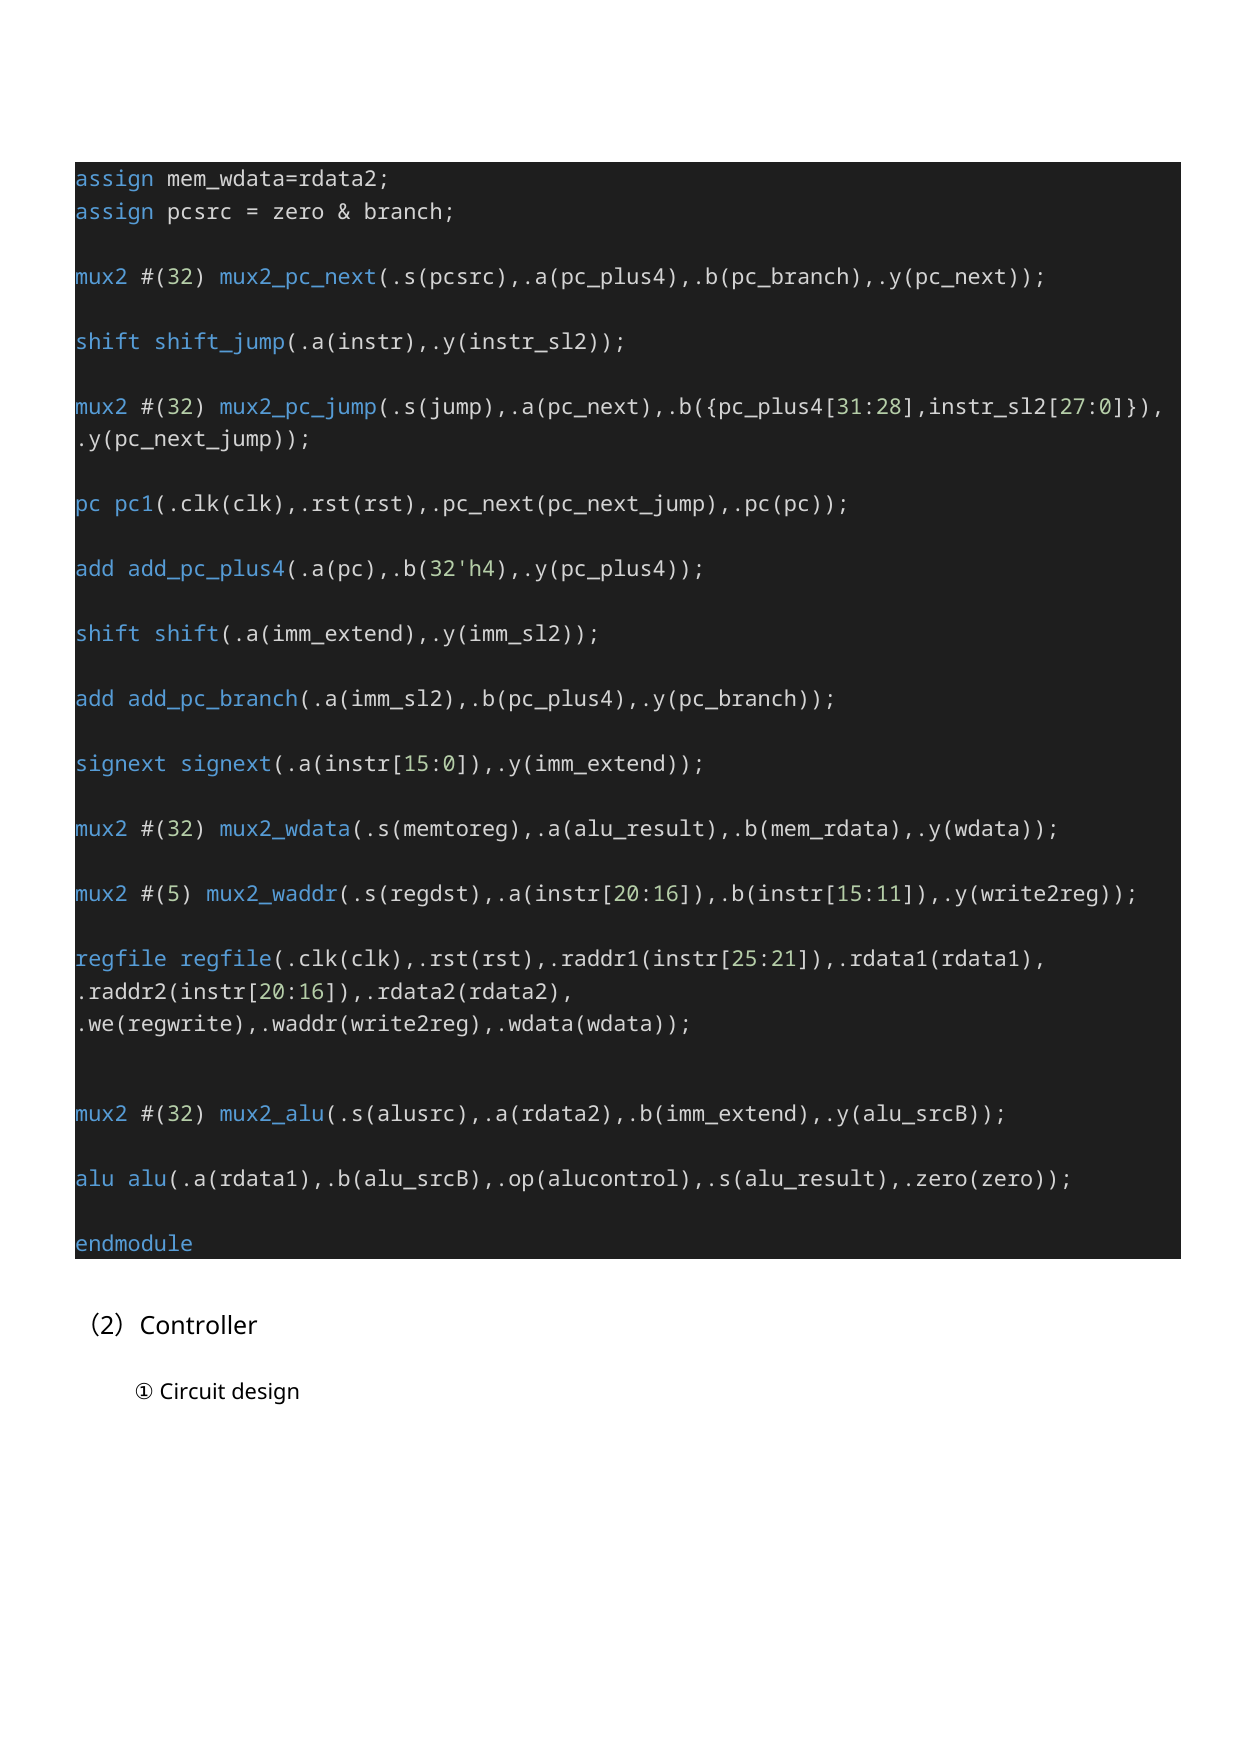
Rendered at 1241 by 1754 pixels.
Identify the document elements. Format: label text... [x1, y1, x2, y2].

text ① Circuit design [134, 1376, 1181, 1406]
text signext signext(.a(instr[15:0]),.y(imm_extend)); [75, 747, 1181, 779]
text pc pc1(.clk(clk),.rst(rst),.pc_next(pc_next_jump),.pc(pc)); [75, 487, 1181, 519]
text add add_pc_plus4(.a(pc),.b(32'h4),.y(pc_plus4)); [75, 552, 1181, 584]
text mux2 #(32) mux2_alu(.s(alusrc),.a(rdata2),.b(imm_extend),.y(alu_srcB)); [75, 1097, 1181, 1129]
text regfile regfile(.clk(clk),.rst(rst),.raddr1(instr[25:21]),.rdata1(rdata1), [75, 942, 1181, 974]
text shift shift(.a(imm_extend),.y(imm_sl2)); [75, 617, 1181, 649]
text .we(regwrite),.waddr(write2reg),.wdata(wdata)); [75, 1007, 1181, 1039]
text alu alu(.a(rdata1),.b(alu_srcB),.op(alucontrol),.s(alu_result),.zero(zero)); [75, 1162, 1181, 1194]
text mux2 #(32) mux2_wdata(.s(memtoreg),.a(alu_result),.b(mem_rdata),.y(wdata)); [75, 812, 1181, 844]
text mux2 #(32) mux2_pc_next(.s(pcsrc),.a(pc_plus4),.b(pc_branch),.y(pc_next)); [75, 259, 1181, 292]
text assign mem_wdata=rdata2; [75, 162, 1181, 194]
text endmodule [75, 1227, 1181, 1259]
text .raddr2(instr[20:16]),.rdata2(rdata2), [75, 974, 1181, 1007]
text .y(pc_next_jump)); [75, 422, 1181, 454]
text mux2 #(5) mux2_waddr(.s(regdst),.a(instr[20:16]),.b(instr[15:11]),.y(write2reg)); [75, 877, 1181, 909]
text mux2 #(32) mux2_pc_jump(.s(jump),.a(pc_next),.b({pc_plus4[31:28],instr_sl2[27:0]}), [75, 389, 1181, 422]
text shift shift_jump(.a(instr),.y(instr_sl2)); [75, 324, 1181, 357]
text add add_pc_branch(.a(imm_sl2),.b(pc_plus4),.y(pc_branch)); [75, 682, 1181, 714]
list Controller [75, 1306, 1181, 1342]
text assign pcsrc = zero & branch; [75, 194, 1181, 227]
